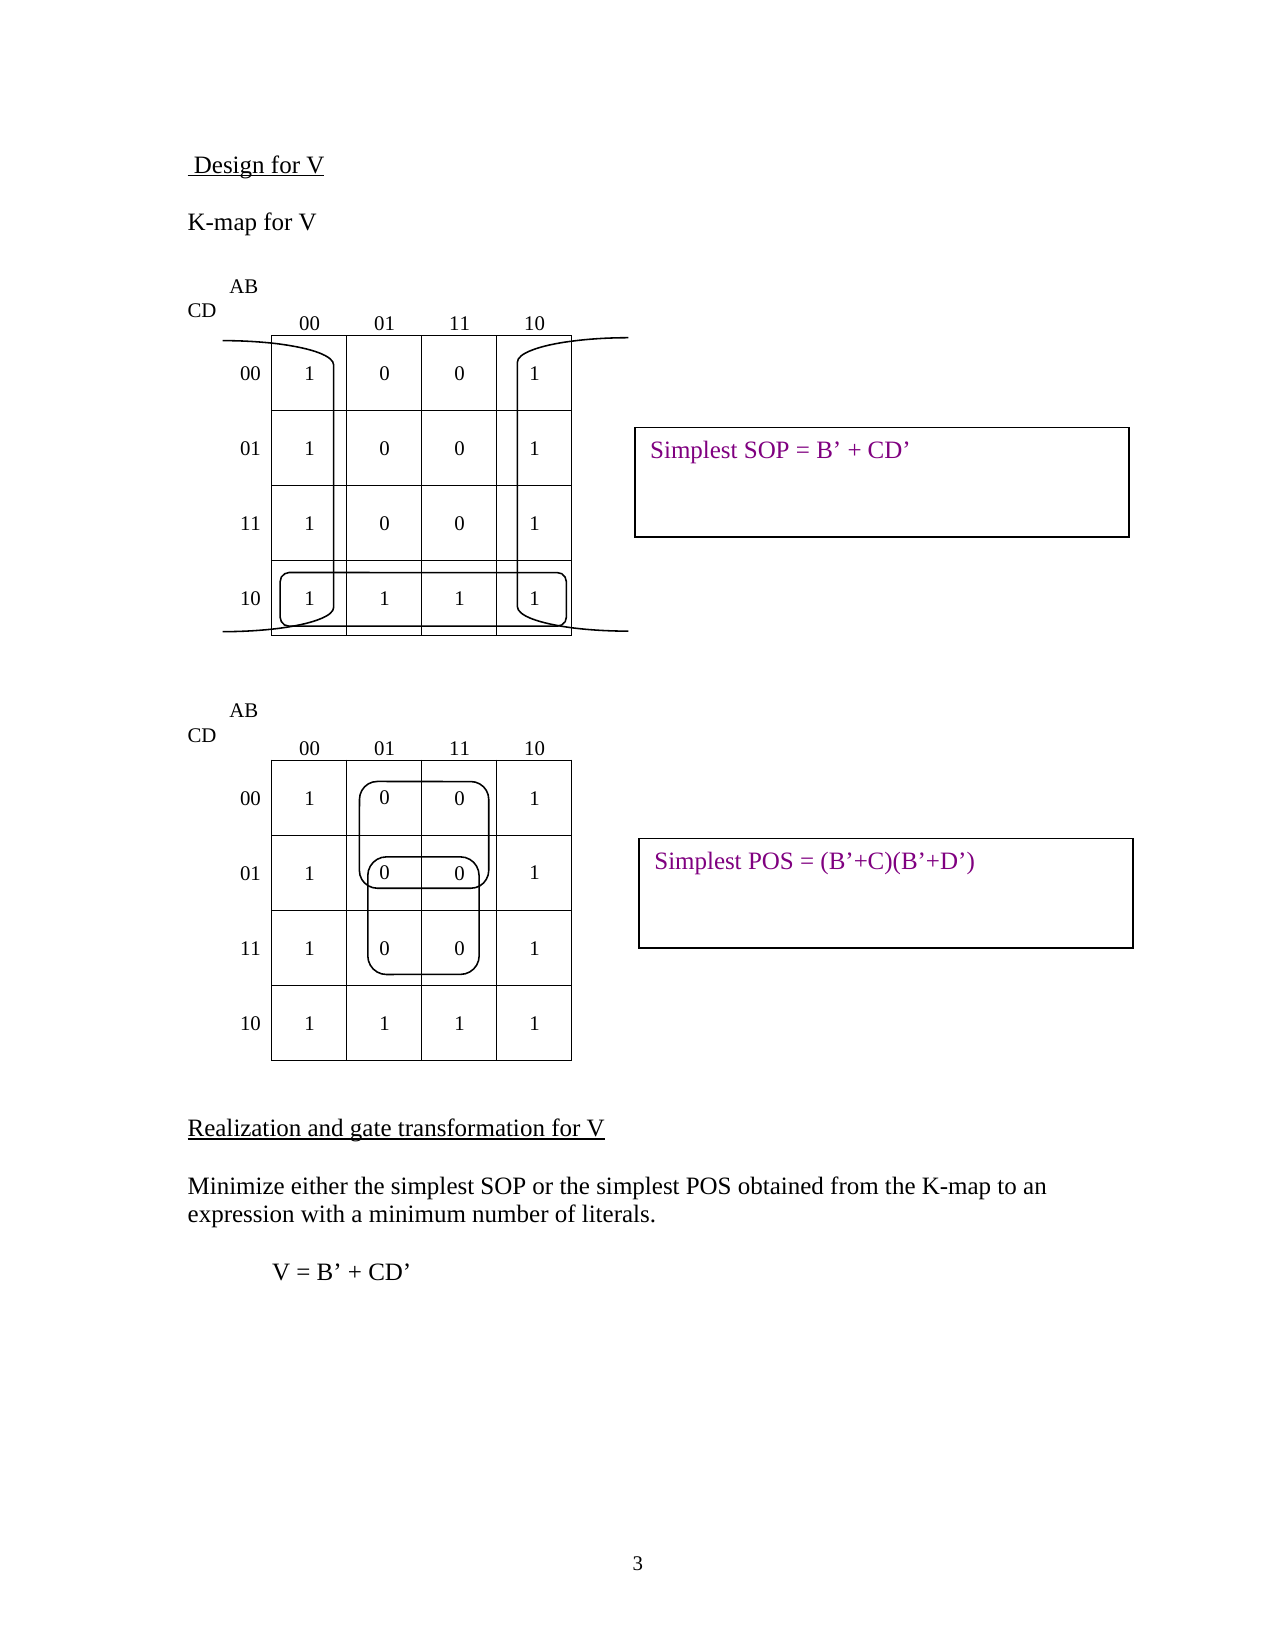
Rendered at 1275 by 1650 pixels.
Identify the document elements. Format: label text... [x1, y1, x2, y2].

table_cell 1 [272, 911, 346, 984]
table_cell 0 [422, 911, 496, 984]
table_header 00 [272, 261, 346, 335]
table_cell 0 [347, 761, 421, 834]
table_cell 1 [272, 561, 346, 635]
table_cell 10 [177, 561, 271, 635]
table_cell 1 [497, 411, 516, 485]
table_cell 1 [497, 836, 571, 909]
table_cell 1 [497, 336, 571, 410]
table_cell 1 [347, 986, 421, 1059]
table_cell 1 [519, 411, 571, 485]
table_cell 1 [272, 986, 346, 1059]
table_cell 0 [422, 761, 496, 834]
table_cell 0 [347, 911, 421, 984]
table_cell 0 [422, 486, 496, 560]
table_cell 0 [347, 486, 421, 560]
table_cell 01 [177, 411, 271, 485]
subtitle K-map for V [187, 207, 1087, 236]
table_header 10 [497, 686, 571, 759]
table_cell 1 [422, 986, 496, 1059]
table_header 00 [272, 686, 346, 759]
table_cell 00 [177, 336, 271, 410]
table_cell 1 [347, 561, 421, 635]
text Minimize either the simplest SOP or the simplest POS obtained from the K-map to an expression with a minimum number of literals. [187, 1171, 1087, 1228]
table_header AB CD [176, 685, 271, 759]
table_cell 1 [272, 761, 346, 834]
table_cell 1 [497, 561, 571, 635]
table_header AB CD [176, 260, 271, 335]
table_header 01 [347, 686, 421, 759]
table_cell 0 [422, 411, 496, 485]
table_cell 0 [347, 836, 421, 909]
table_cell 1 [272, 336, 346, 410]
table_cell 01 [177, 836, 271, 909]
table_cell 1 [497, 486, 516, 560]
table_cell 0 [347, 411, 421, 485]
table_cell 1 [272, 411, 332, 485]
text Realization and gate transformation for V [187, 1113, 1087, 1142]
table_cell 1 [519, 486, 571, 560]
table_cell 1 [497, 911, 571, 984]
table_header 11 [422, 261, 496, 335]
subtitle Design for V [187, 150, 1087, 179]
table_header 01 [347, 261, 421, 335]
table_cell 0 [422, 336, 496, 410]
table_cell 0 [422, 836, 496, 909]
table_header 11 [422, 686, 496, 759]
table_cell 1 [272, 486, 332, 560]
table_cell 10 [177, 986, 271, 1059]
table_header 10 [497, 261, 571, 335]
table_cell 11 [177, 911, 271, 984]
table_cell 0 [347, 336, 421, 410]
table_cell 1 [272, 836, 346, 909]
table_cell 1 [422, 561, 496, 635]
text V = B’ + CD’ [272, 1257, 1087, 1286]
table_cell 1 [497, 761, 571, 834]
table_cell 1 [497, 986, 571, 1059]
table_cell 00 [177, 761, 271, 834]
table_cell 11 [177, 486, 271, 560]
